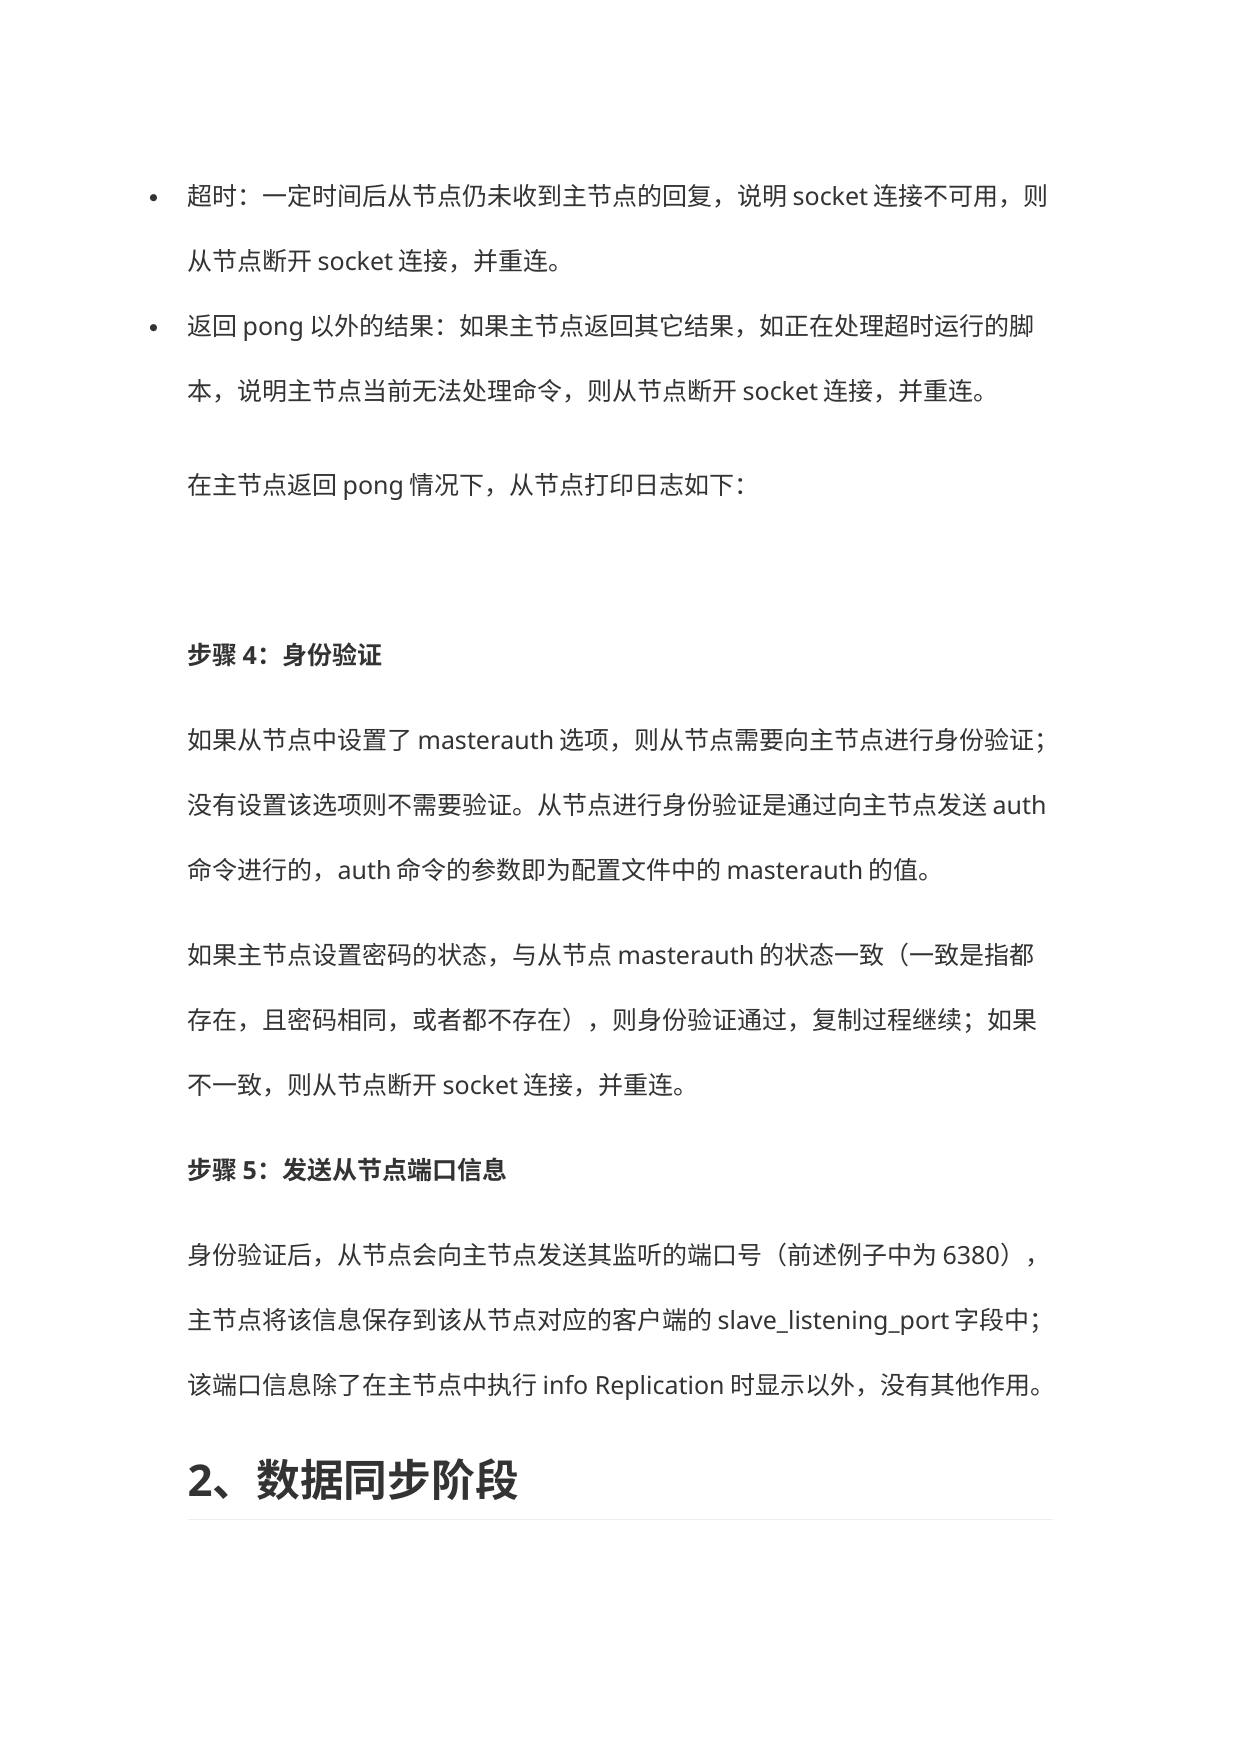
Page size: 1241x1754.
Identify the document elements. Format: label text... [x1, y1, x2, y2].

text 步骤4：身份验证 [187, 621, 1053, 686]
text 如果从节点中设置了masterauth选项，则从节点需要向主节点进行身份验证；没有设置该选项则不需要验证。从节点进行身份验证是通过向主节点发送auth命令进行的，auth命令的参数即为配置文件中的masterauth的值。 [187, 706, 1053, 901]
list 返回pong以外的结果：如果主节点返回其它结果，如正在处理超时运行的脚本，说明主节点当前无法处理命令，则从节点断开socket连接，并重连。 [150, 292, 1053, 422]
list 超时：一定时间后从节点仍未收到主节点的回复，说明socket连接不可用，则从节点断开socket连接，并重连。 [150, 162, 1053, 292]
text 在主节点返回pong情况下，从节点打印日志如下： [187, 451, 1053, 516]
text 身份验证后，从节点会向主节点发送其监听的端口号（前述例子中为6380），主节点将该信息保存到该从节点对应的客户端的slave_listening_port字段中；该端口信息除了在主节点中执行info Replication时显示以外，没有其他作用。 [187, 1221, 1053, 1416]
text 步骤5：发送从节点端口信息 [187, 1136, 1053, 1201]
text 2、数据同步阶段 [187, 1445, 1053, 1520]
text 如果主节点设置密码的状态，与从节点masterauth的状态一致（一致是指都存在，且密码相同，或者都不存在），则身份验证通过，复制过程继续；如果不一致，则从节点断开socket连接，并重连。 [187, 921, 1053, 1116]
